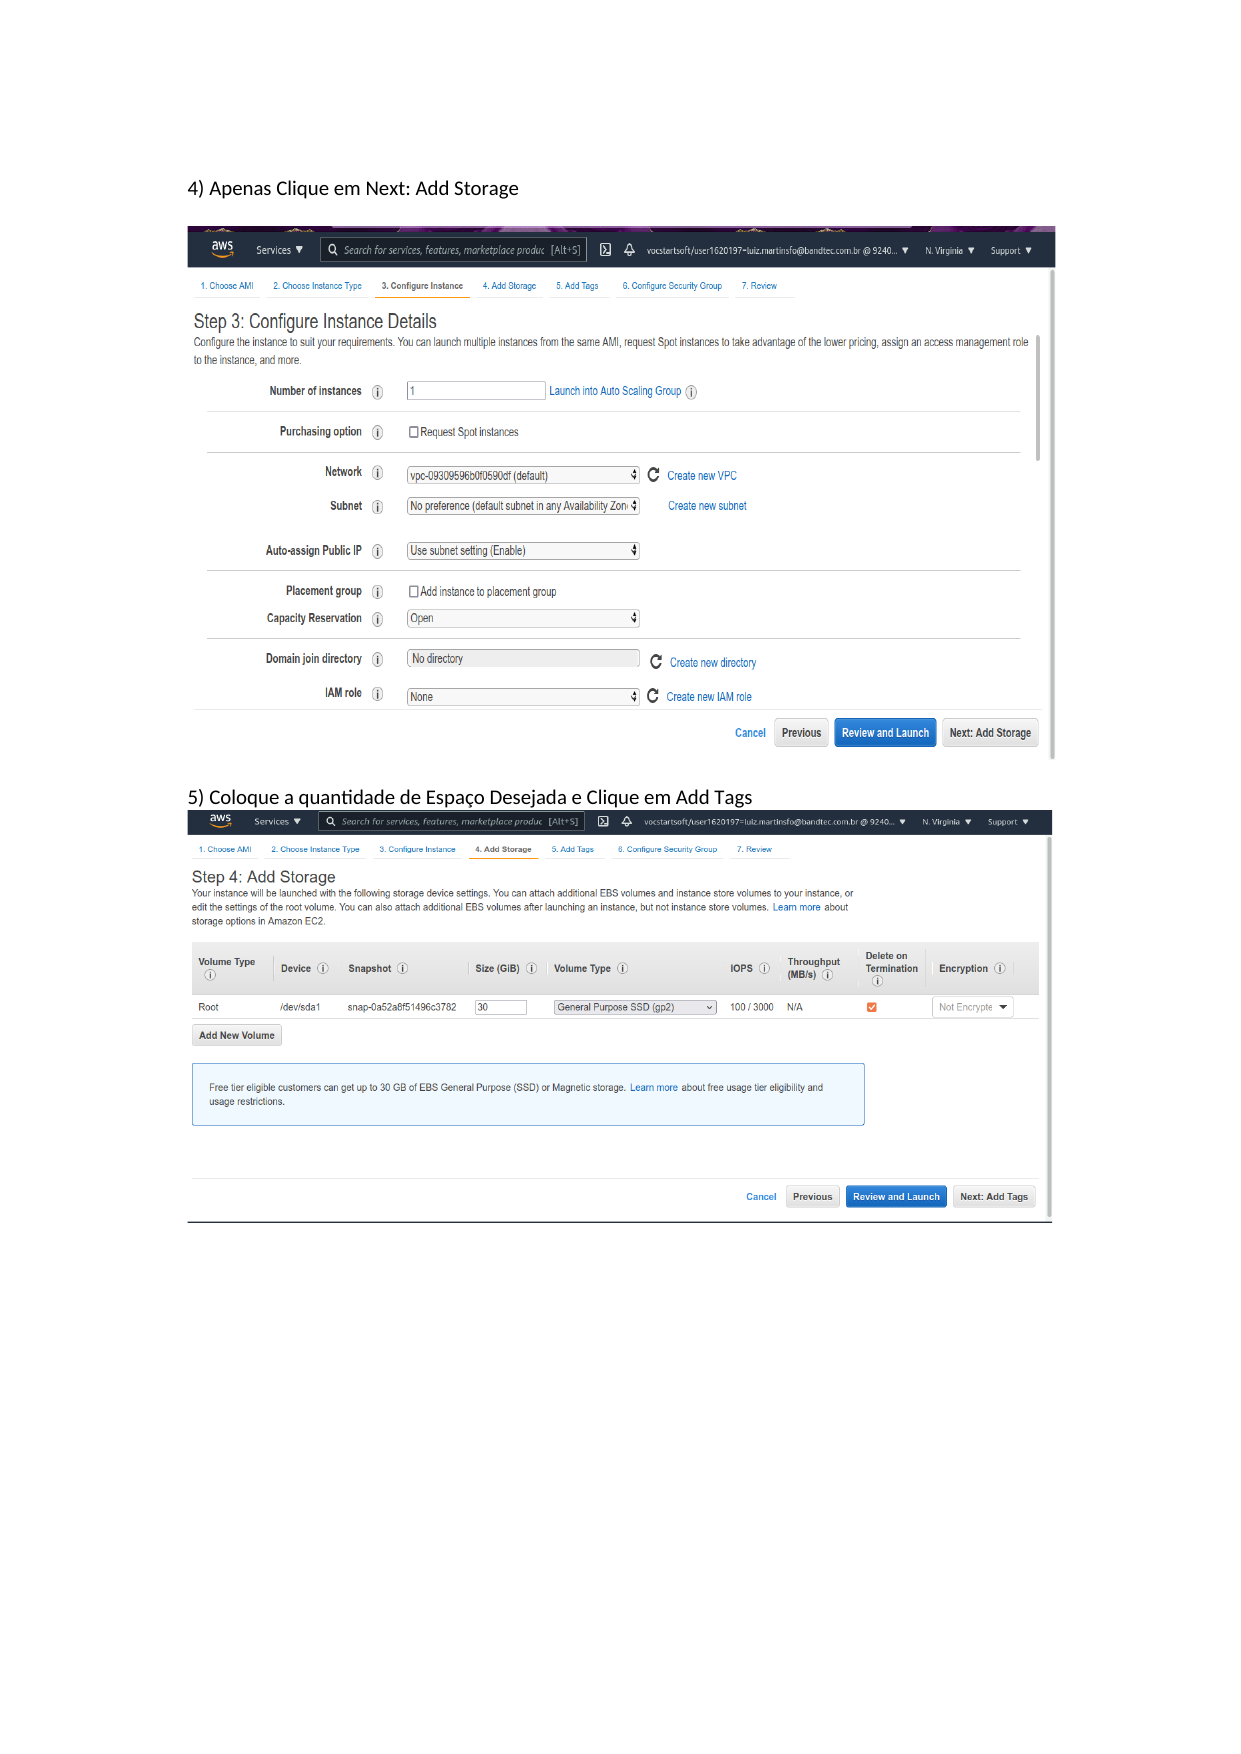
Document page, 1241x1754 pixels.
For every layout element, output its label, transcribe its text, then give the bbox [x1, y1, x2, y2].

list Coloque a quantidade de Espaço Desejada e Clique em Add Tags [187, 784, 1053, 810]
picture [187, 810, 1053, 1223]
list Apenas Clique em Next: Add Storage [187, 175, 1053, 201]
picture [187, 226, 1056, 760]
